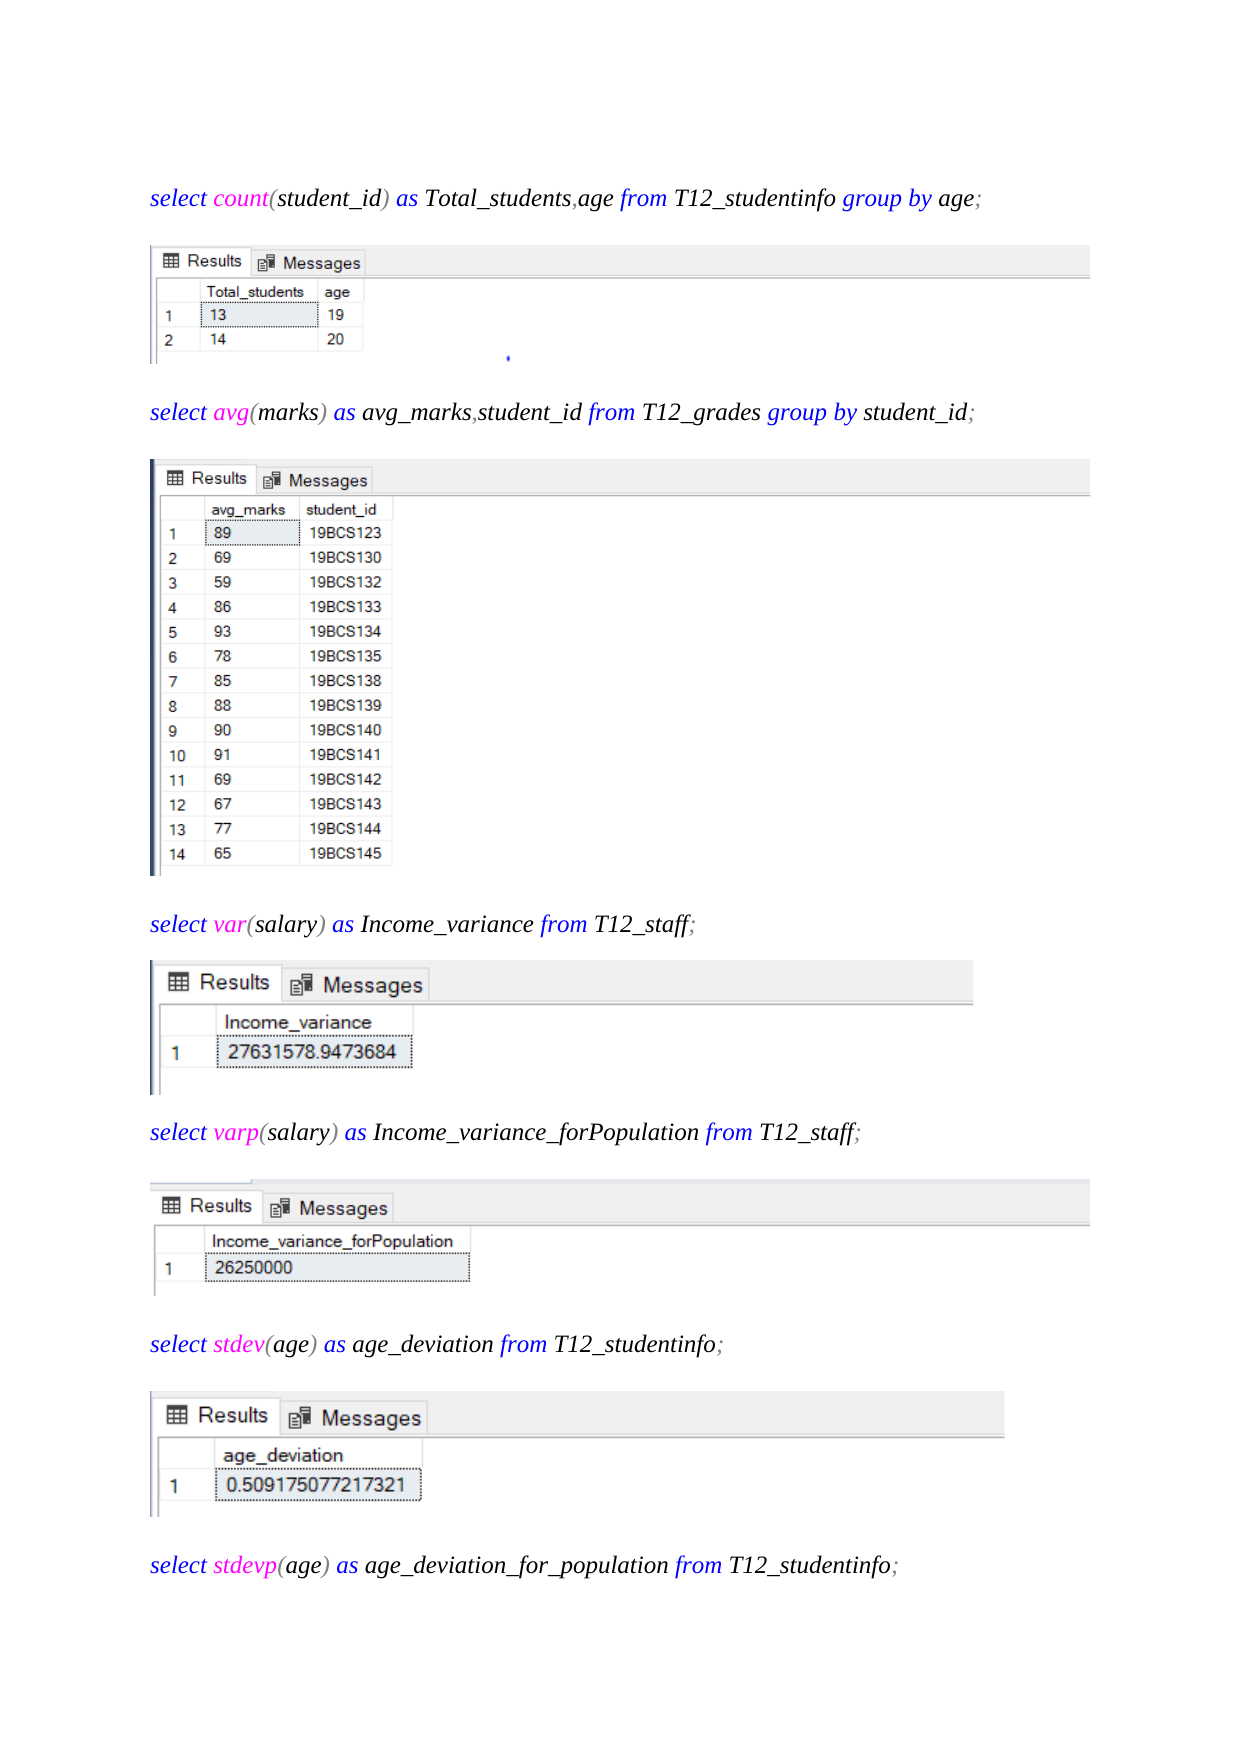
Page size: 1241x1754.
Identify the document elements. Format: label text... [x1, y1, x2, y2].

text select varp(salary) as Income_variance_forPopulation from T12_staff; [150, 1117, 1090, 1146]
text select stdevp(age) as age_deviation_for_population from T12_studentinfo; [150, 1550, 1090, 1578]
picture [150, 960, 974, 1095]
picture [150, 459, 1091, 876]
picture [150, 245, 1091, 364]
text select stdev(age) as age_deviation from T12_studentinfo; [150, 1329, 1090, 1358]
text select avg(marks) as avg_marks,student_id from T12_grades group by student_id; [150, 397, 1090, 426]
text select var(salary) as Income_variance from T12_staff; [150, 909, 1090, 938]
picture [150, 1179, 1091, 1296]
text select count(student_id) as Total_students,age from T12_studentinfo group by age; [150, 183, 1090, 212]
picture [150, 1391, 1005, 1517]
